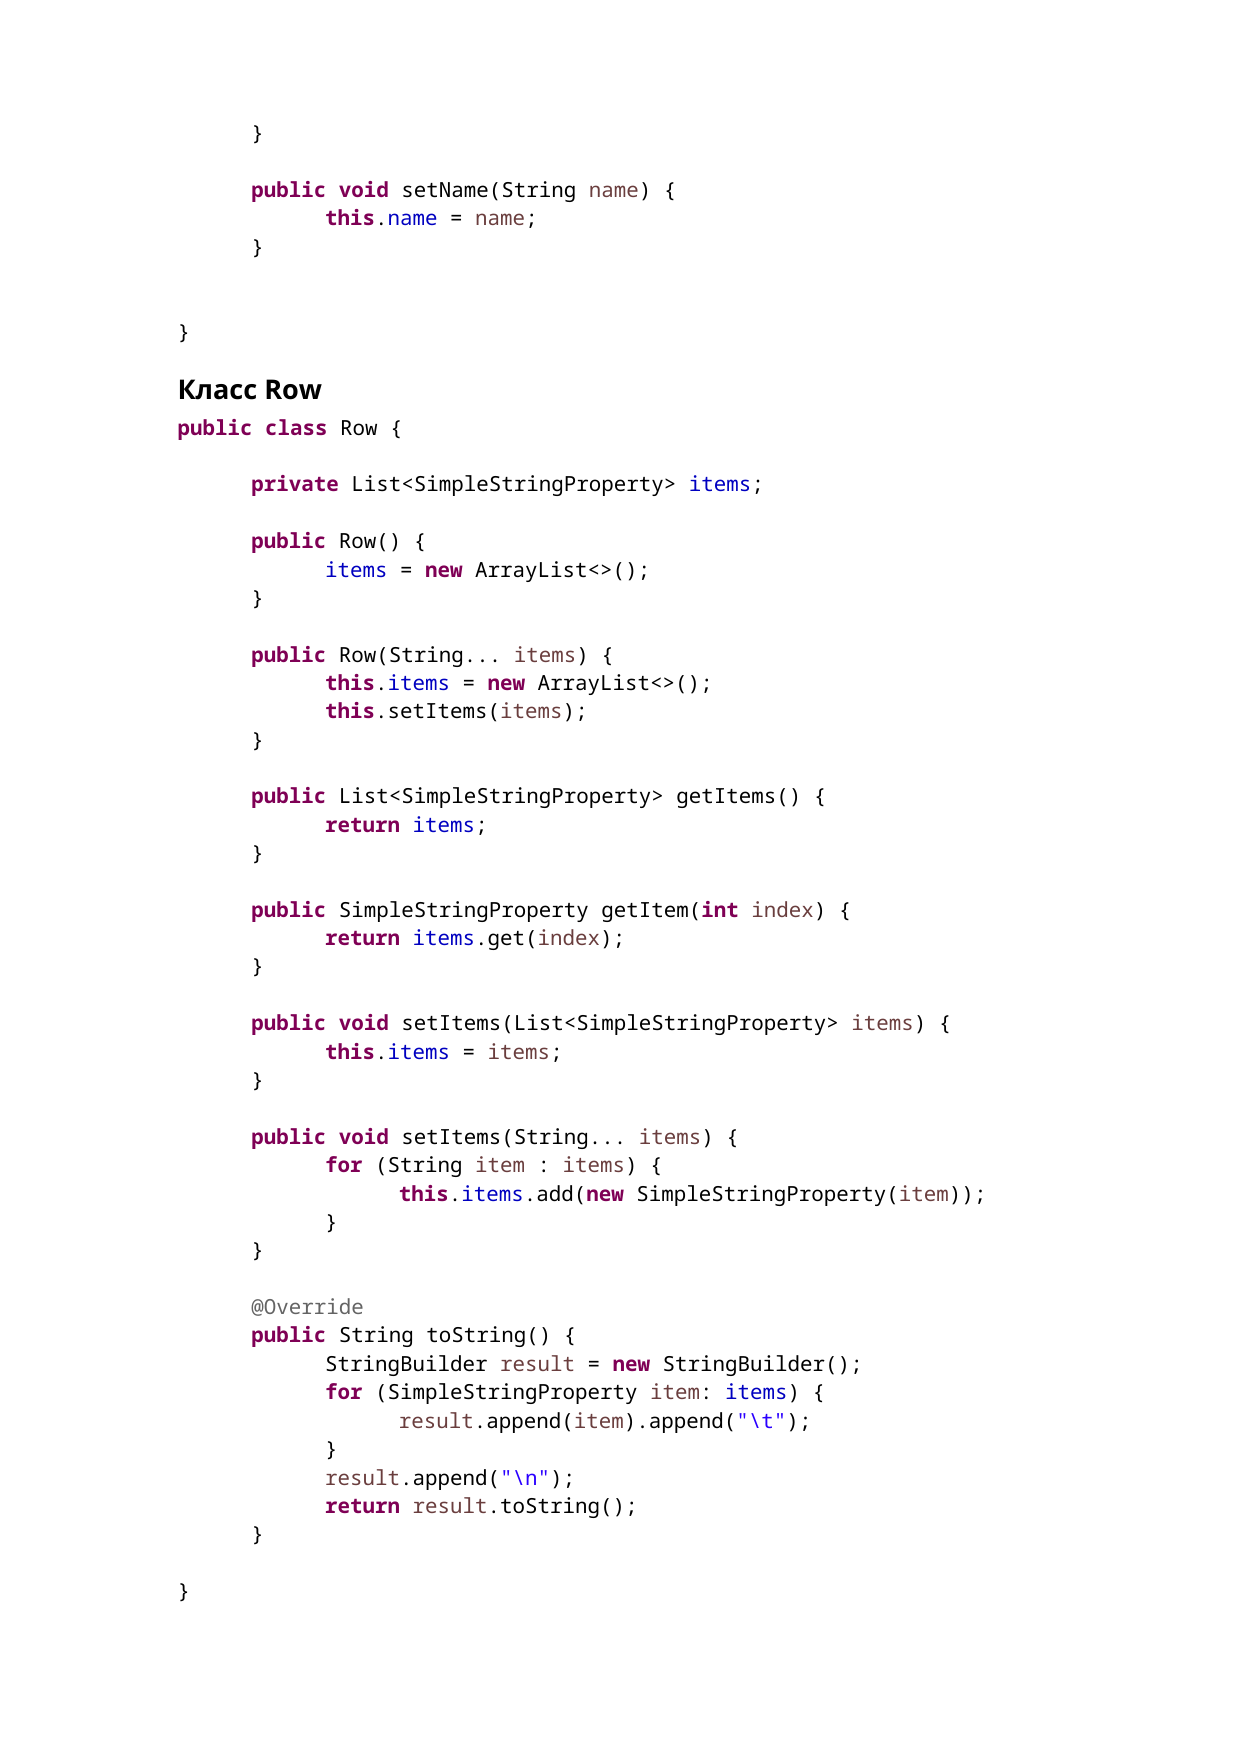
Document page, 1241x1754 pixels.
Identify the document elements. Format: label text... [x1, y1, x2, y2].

text public Row() { [177, 526, 1152, 555]
text result.append(item).append("\t"); [177, 1406, 1152, 1434]
text public List<SimpleStringProperty> getItems() { [177, 781, 1152, 810]
text public void setName(String name) { [177, 175, 1152, 203]
text for (String item : items) { [177, 1150, 1152, 1179]
text public class Row { [177, 413, 1152, 441]
text this.items.add(new SimpleStringProperty(item)); [177, 1179, 1152, 1207]
text } [177, 952, 1152, 980]
text @Override [177, 1292, 1152, 1321]
text this.setItems(items); [177, 697, 1152, 725]
text public void setItems(String... items) { [177, 1122, 1152, 1150]
text } [177, 1236, 1152, 1264]
text } [177, 1576, 1152, 1604]
text StringBuilder result = new StringBuilder(); [177, 1349, 1152, 1377]
text return items.get(index); [177, 923, 1152, 952]
subtitle Класс Row [177, 370, 1152, 407]
text } [177, 1207, 1152, 1236]
text } [177, 317, 1152, 345]
text this.items = items; [177, 1037, 1152, 1065]
text return items; [177, 810, 1152, 838]
text return result.toString(); [177, 1491, 1152, 1519]
text } [177, 725, 1152, 753]
text } [177, 1519, 1152, 1548]
text } [177, 838, 1152, 867]
text this.name = name; [177, 203, 1152, 232]
text public Row(String... items) { [177, 640, 1152, 668]
text public void setItems(List<SimpleStringProperty> items) { [177, 1008, 1152, 1037]
text public String toString() { [177, 1321, 1152, 1349]
text } [177, 583, 1152, 612]
text } [177, 232, 1152, 260]
text public SimpleStringProperty getItem(int index) { [177, 895, 1152, 923]
text } [177, 1065, 1152, 1094]
text } [177, 1434, 1152, 1463]
text items = new ArrayList<>(); [177, 555, 1152, 583]
text this.items = new ArrayList<>(); [177, 668, 1152, 697]
text private List<SimpleStringProperty> items; [177, 469, 1152, 498]
text result.append("\n"); [177, 1463, 1152, 1491]
text } [177, 118, 1152, 147]
text for (SimpleStringProperty item: items) { [177, 1377, 1152, 1406]
